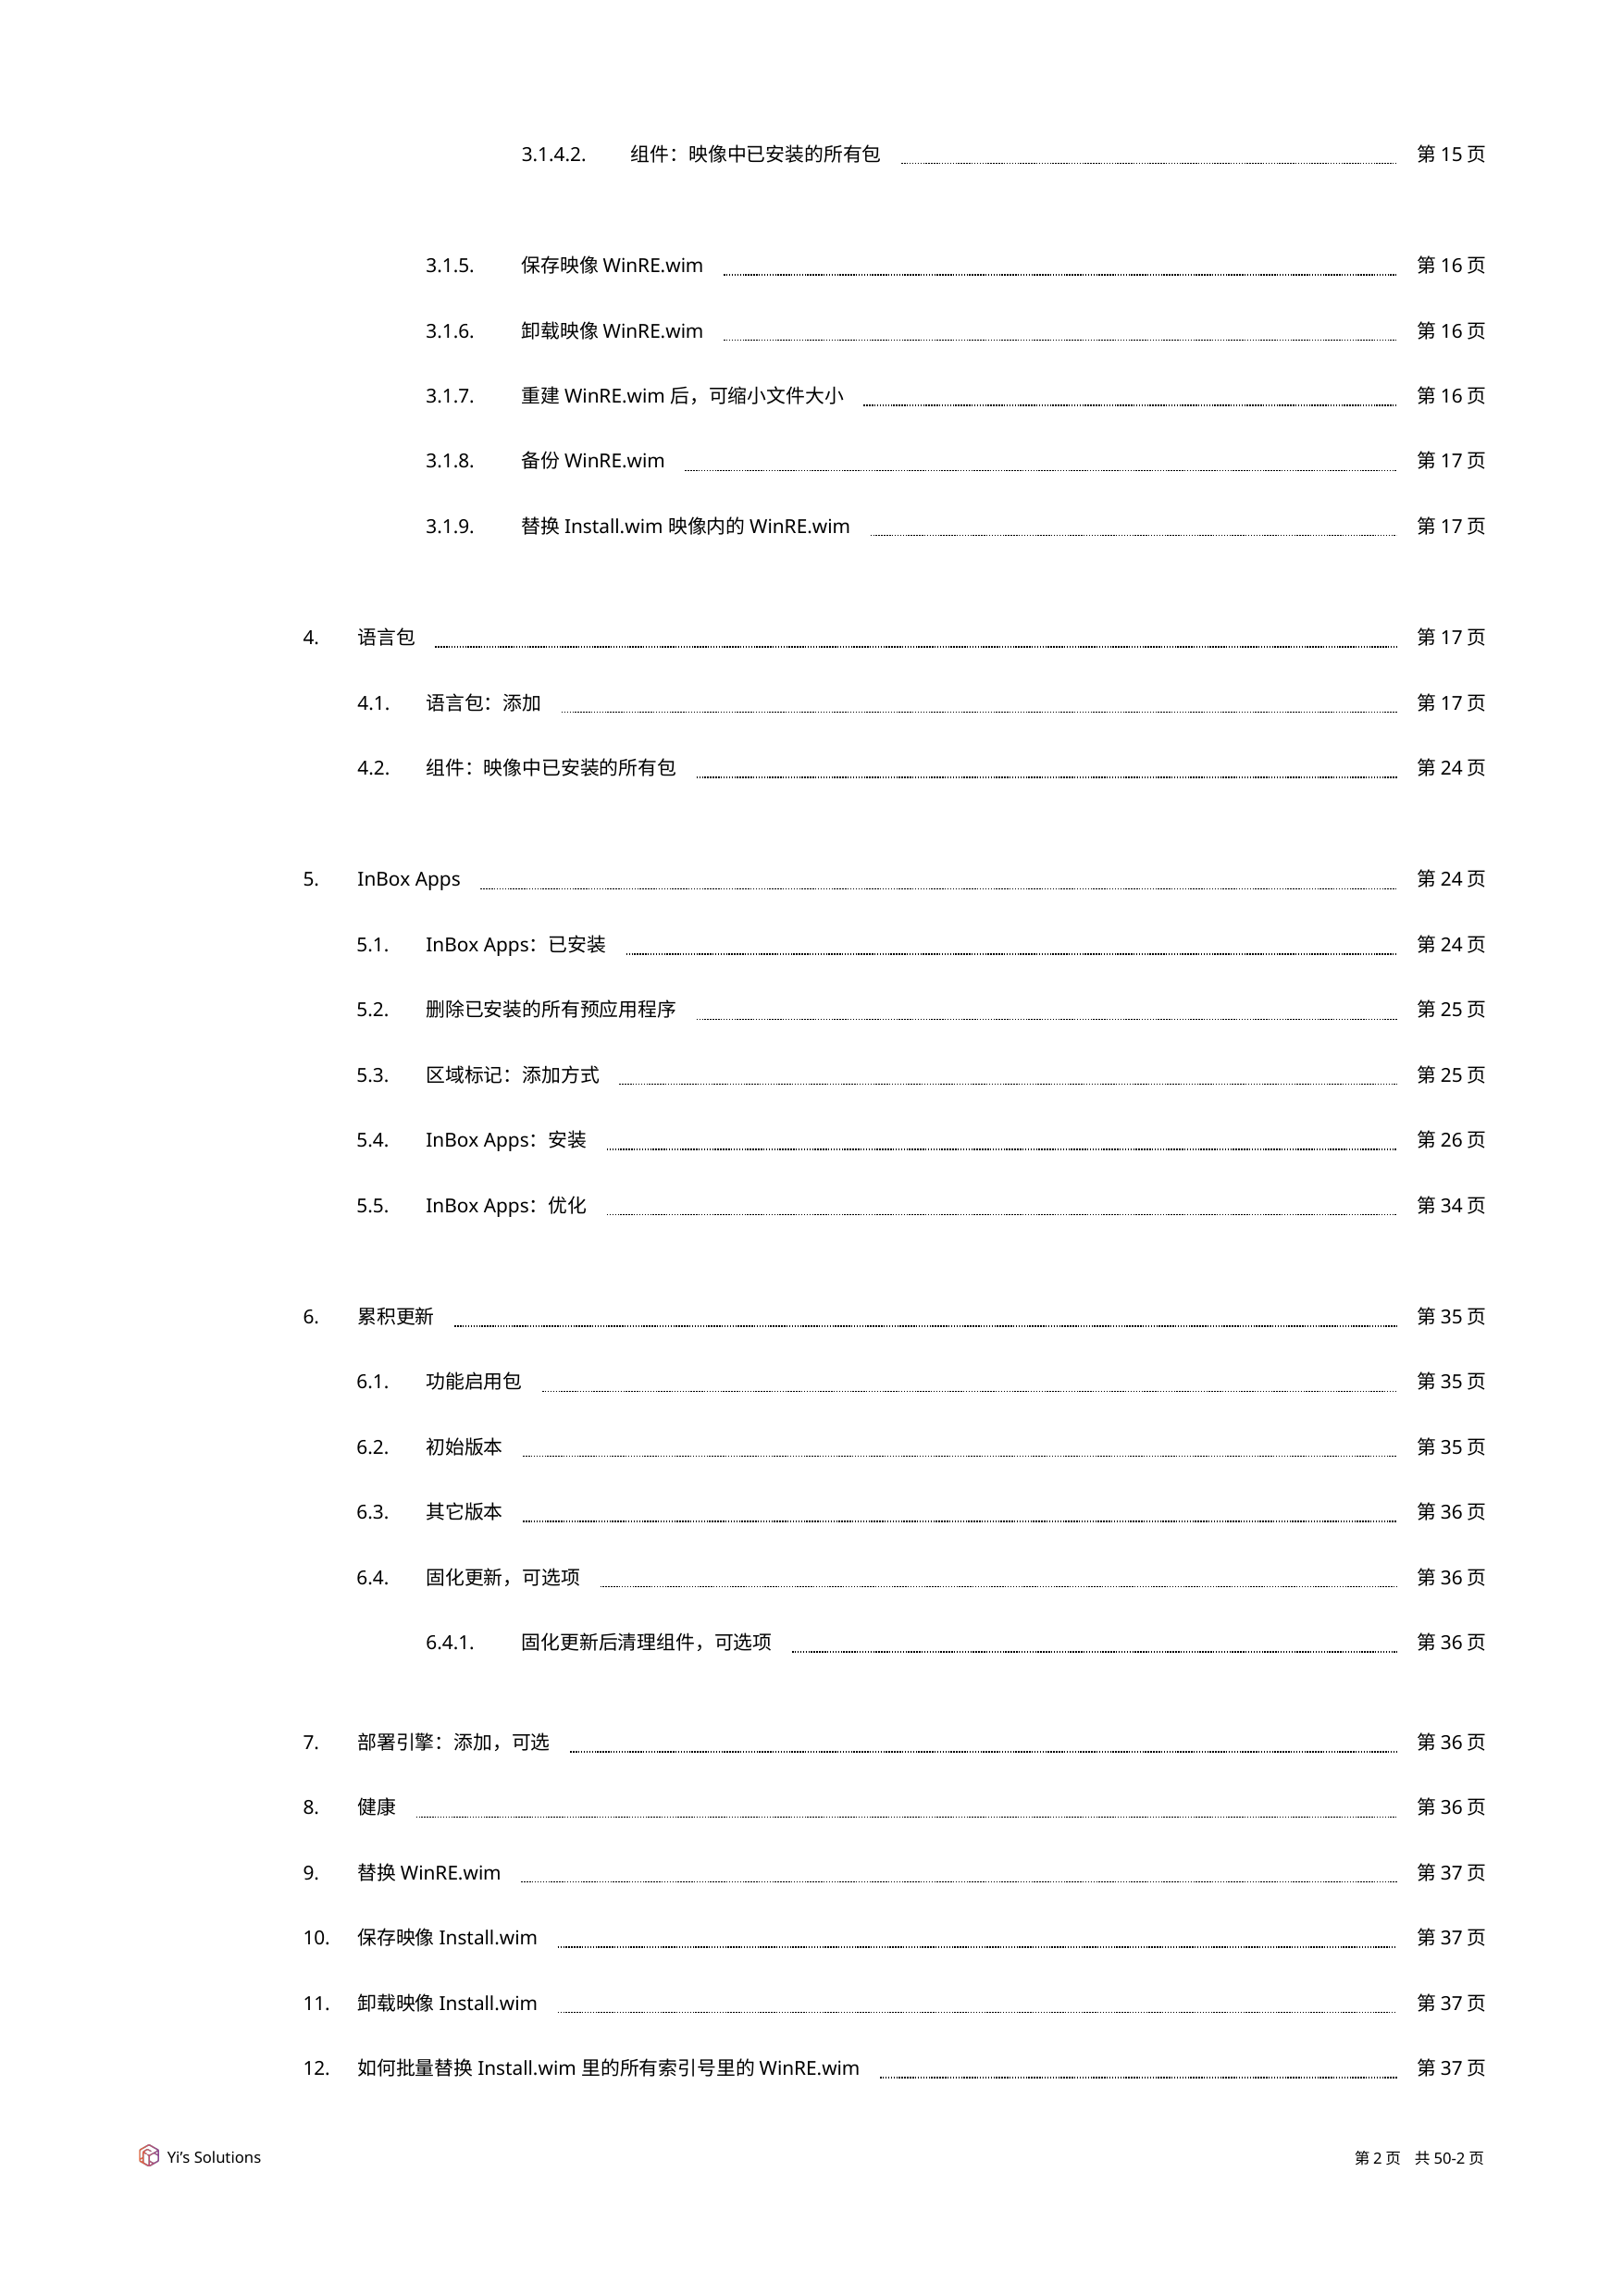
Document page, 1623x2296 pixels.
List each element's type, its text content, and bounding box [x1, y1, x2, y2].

list InBox Apps：优化 第 33 页 [356, 1190, 1484, 1218]
list 卸载映像 WinRE.wim 第 16 页 [426, 316, 1484, 343]
list 组件：映像中已安装的所有包 第 24 页 [357, 752, 1484, 781]
list 如何批量替换 Install.wim 里的所有索引号里的 WinRE.wim 第 36 页 [303, 2053, 1484, 2081]
list 语言包：添加 第 18 页 [357, 688, 1484, 715]
list 保存映像 Install.wim 第 35 页 [303, 1922, 1484, 1951]
list 累积更新 第 33 页 [303, 1301, 1484, 1330]
list 区域标记：添加方式 第 25 页 [356, 1060, 1484, 1087]
list 语言包 第 18 页 [303, 622, 1484, 651]
list InBox Apps：安装 第 26 页 [356, 1124, 1484, 1153]
list 保存映像 WinRE.wim 第 16 页 [426, 250, 1484, 279]
picture [139, 2144, 159, 2166]
list 初始版本 第 33 页 [356, 1432, 1484, 1459]
list 备份 WinRE.wim 第 17 页 [426, 446, 1484, 474]
list 功能启用包 第 33 页 [356, 1367, 1484, 1395]
list 其它版本 第 34 页 [356, 1496, 1484, 1525]
list 重建 WinRE.wim 后，可缩小文件大小 第 17 页 [426, 380, 1484, 409]
list 删除已安装的所有预应用程序 第 24 页 [356, 994, 1484, 1023]
list 健康 第 35 页 [303, 1793, 1484, 1820]
list 固化更新，可选项 第 35 页 [356, 1562, 1484, 1590]
list InBox Apps：已安装 第 24 页 [356, 929, 1484, 957]
list 部署引擎：添加，可选 第 35 页 [303, 1727, 1484, 1756]
list InBox Apps 第 24 页 [303, 864, 1484, 892]
list 替换 Install.wim 映像内的 WinRE.wim 第 18 页 [426, 511, 1484, 539]
list 固化更新后清理组件，可选项 第 35 页 [426, 1627, 1484, 1656]
list 组件：映像中已安装的所有包 第 16 页 [521, 139, 1484, 167]
list 卸载映像 Install.wim 第 35 页 [303, 1988, 1484, 2016]
list 替换 WinRE.wim 第 35 页 [303, 1857, 1484, 1885]
